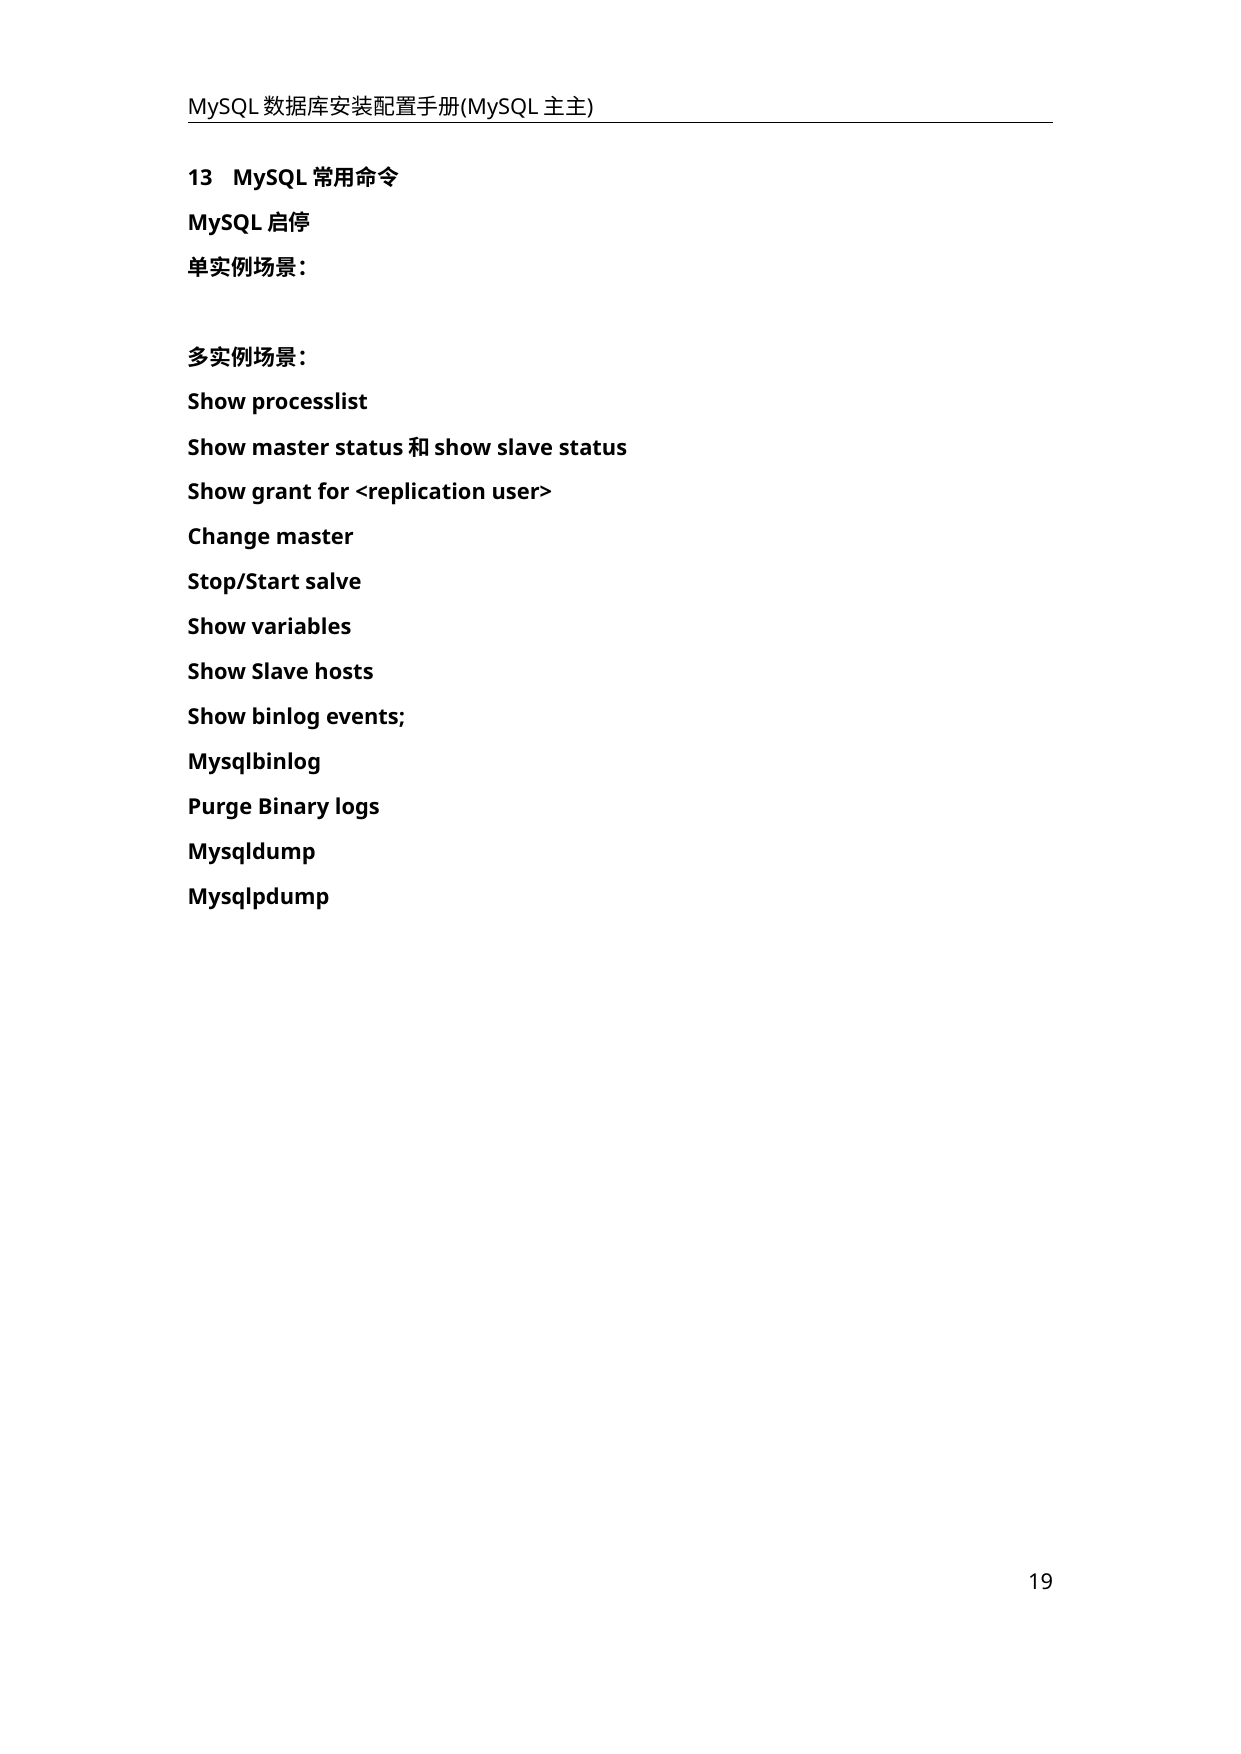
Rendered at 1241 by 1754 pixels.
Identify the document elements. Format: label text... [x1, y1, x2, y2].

subtitle MySQL启停 [187, 204, 1053, 237]
subtitle Purge Binary logs [187, 789, 1053, 822]
subtitle Mysqlbinlog [187, 744, 1053, 777]
subtitle Stop/Start salve [187, 564, 1053, 597]
subtitle Mysqldump [187, 834, 1053, 867]
subtitle Change master [187, 519, 1053, 552]
subtitle Show Slave hosts [187, 654, 1053, 687]
text 单实例场景： [187, 249, 1053, 282]
subtitle Show processlist [187, 384, 1053, 417]
text 多实例场景： [187, 339, 1053, 372]
subtitle Show binlog events; [187, 699, 1053, 732]
subtitle MySQL常用命令 [187, 159, 1053, 192]
subtitle Show variables [187, 609, 1053, 642]
subtitle Show master status和show slave status [187, 429, 1053, 462]
subtitle Show grant for <replication user> [187, 474, 1053, 507]
subtitle Mysqlpdump [187, 879, 1053, 912]
